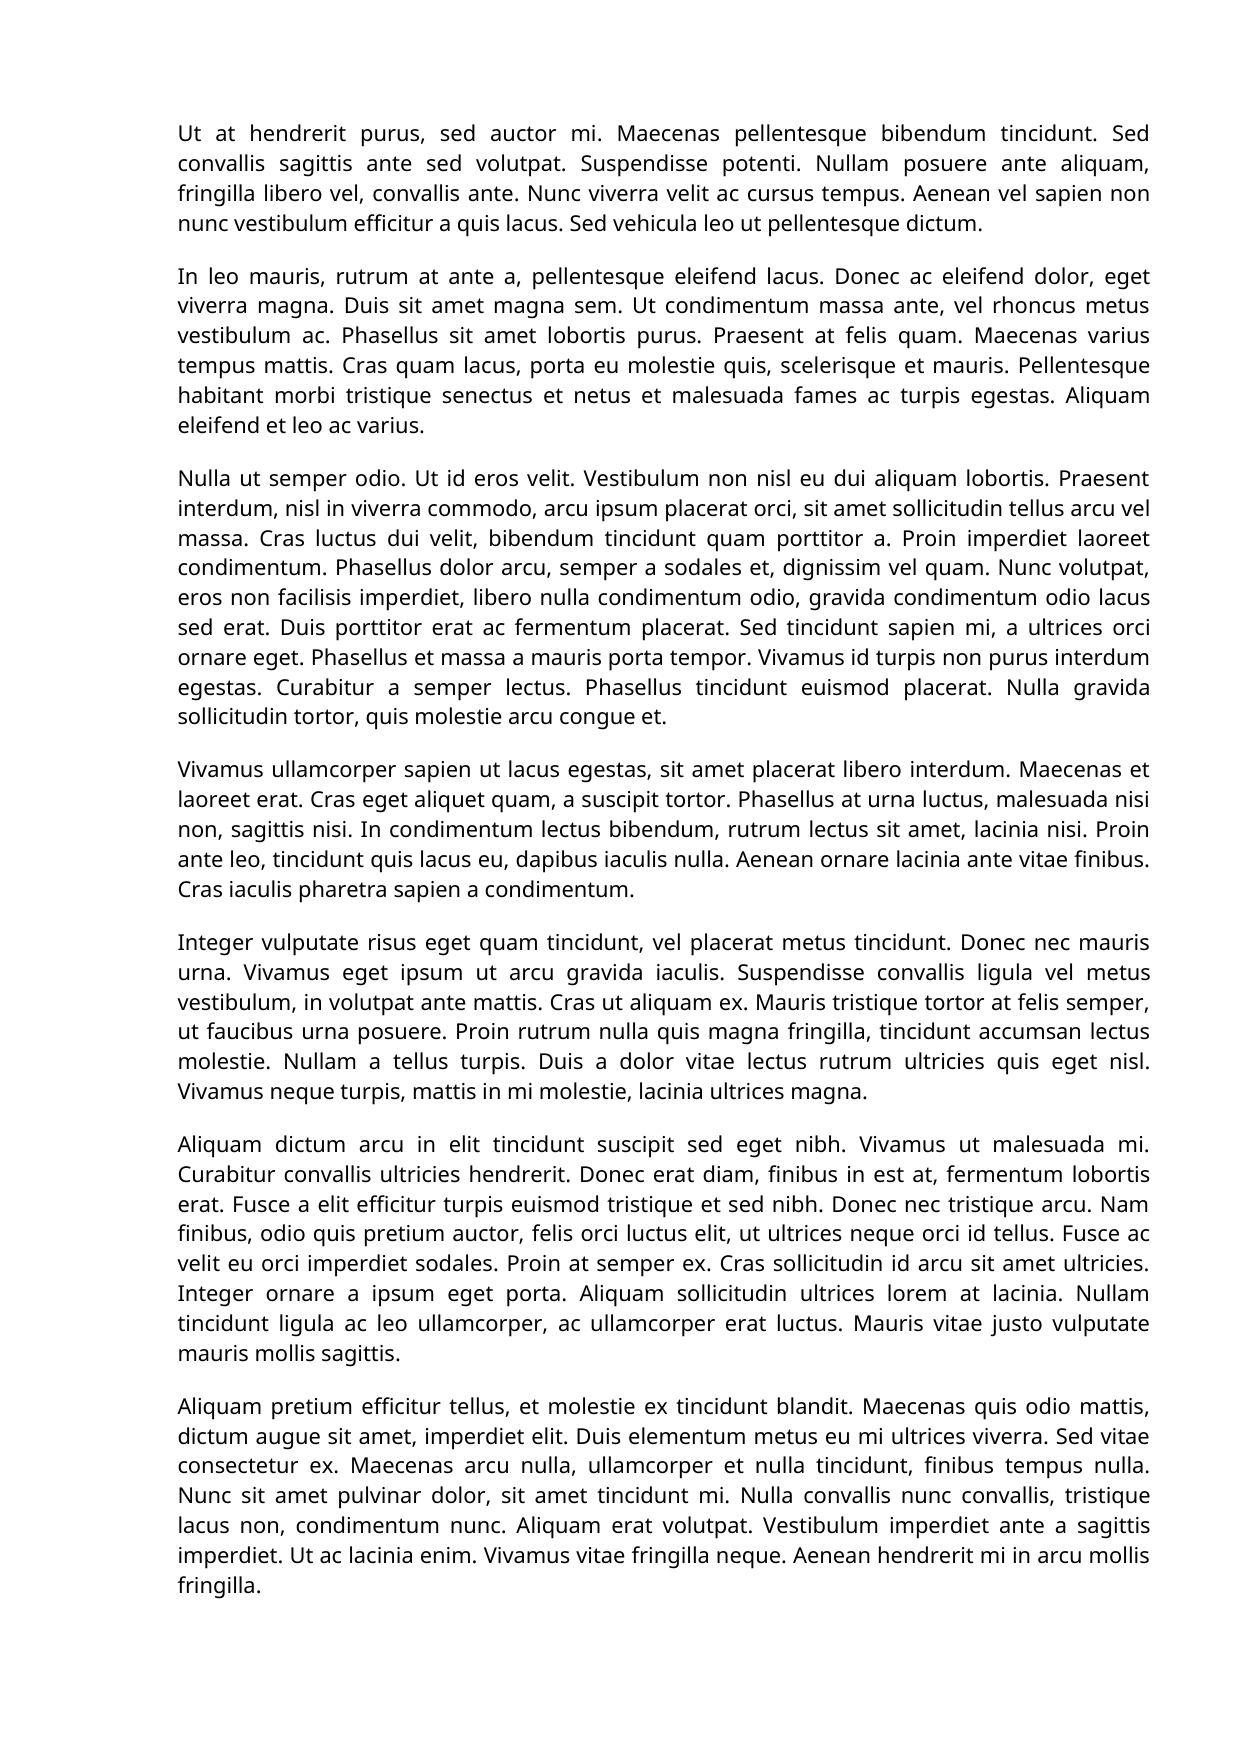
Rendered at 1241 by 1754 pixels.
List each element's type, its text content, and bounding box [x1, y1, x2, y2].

text Integer vulputate risus eget quam tincidunt, vel placerat metus tincidunt. Donec nec mauris urna. Vivamus eget ipsum ut arcu gravida iaculis. Suspendisse convallis ligula vel metus vestibulum, in volutpat ante mattis. Cras ut aliquam ex. Mauris tristique tortor at felis semper, ut faucibus urna posuere. Proin rutrum nulla quis magna fringilla, tincidunt accumsan lectus molestie. Nullam a tellus turpis. Duis a dolor vitae lectus rutrum ultricies quis eget nisl. Vivamus neque turpis, mattis in mi molestie, lacinia ultrices magna. [177, 927, 1152, 1106]
text Ut at hendrerit purus, sed auctor mi. Maecenas pellentesque bibendum tincidunt. Sed convallis sagittis ante sed volutpat. Suspendisse potenti. Nullam posuere ante aliquam, fringilla libero vel, convallis ante. Nunc viverra velit ac cursus tempus. Aenean vel sapien non nunc vestibulum efficitur a quis lacus. Sed vehicula leo ut pellentesque dictum. [177, 118, 1152, 237]
text In leo mauris, rutrum at ante a, pellentesque eleifend lacus. Donec ac eleifend dolor, eget viverra magna. Duis sit amet magna sem. Ut condimentum massa ante, vel rhoncus metus vestibulum ac. Phasellus sit amet lobortis purus. Praesent at felis quam. Maecenas varius tempus mattis. Cras quam lacus, porta eu molestie quis, scelerisque et mauris. Pellentesque habitant morbi tristique senectus et netus et malesuada fames ac turpis egestas. Aliquam eleifend et leo ac varius. [177, 261, 1152, 439]
text Aliquam pretium efficitur tellus, et molestie ex tincidunt blandit. Maecenas quis odio mattis, dictum augue sit amet, imperdiet elit. Duis elementum metus eu mi ultrices viverra. Sed vitae consectetur ex. Maecenas arcu nulla, ullamcorper et nulla tincidunt, finibus tempus nulla. Nunc sit amet pulvinar dolor, sit amet tincidunt mi. Nulla convallis nunc convallis, tristique lacus non, condimentum nunc. Aliquam erat volutpat. Vestibulum imperdiet ante a sagittis imperdiet. Ut ac lacinia enim. Vivamus vitae fringilla neque. Aenean hendrerit mi in arcu mollis fringilla. [177, 1391, 1152, 1599]
text Aliquam dictum arcu in elit tincidunt suscipit sed eget nibh. Vivamus ut malesuada mi. Curabitur convallis ultricies hendrerit. Donec erat diam, finibus in est at, fermentum lobortis erat. Fusce a elit efficitur turpis euismod tristique et sed nibh. Donec nec tristique arcu. Nam finibus, odio quis pretium auctor, felis orci luctus elit, ut ultrices neque orci id tellus. Fusce ac velit eu orci imperdiet sodales. Proin at semper ex. Cras sollicitudin id arcu sit amet ultricies. Integer ornare a ipsum eget porta. Aliquam sollicitudin ultrices lorem at lacinia. Nullam tincidunt ligula ac leo ullamcorper, ac ullamcorper erat luctus. Mauris vitae justo vulputate mauris mollis sagittis. [177, 1129, 1152, 1367]
text Vivamus ullamcorper sapien ut lacus egestas, sit amet placerat libero interdum. Maecenas et laoreet erat. Cras eget aliquet quam, a suscipit tortor. Phasellus at urna luctus, malesuada nisi non, sagittis nisi. In condimentum lectus bibendum, rutrum lectus sit amet, lacinia nisi. Proin ante leo, tincidunt quis lacus eu, dapibus iaculis nulla. Aenean ornare lacinia ante vitae finibus. Cras iaculis pharetra sapien a condimentum. [177, 754, 1152, 903]
text Nulla ut semper odio. Ut id eros velit. Vestibulum non nisl eu dui aliquam lobortis. Praesent interdum, nisl in viverra commodo, arcu ipsum placerat orci, sit amet sollicitudin tellus arcu vel massa. Cras luctus dui velit, bibendum tincidunt quam porttitor a. Proin imperdiet laoreet condimentum. Phasellus dolor arcu, semper a sodales et, dignissim vel quam. Nunc volutpat, eros non facilisis imperdiet, libero nulla condimentum odio, gravida condimentum odio lacus sed erat. Duis porttitor erat ac fermentum placerat. Sed tincidunt sapien mi, a ultrices orci ornare eget. Phasellus et massa a mauris porta tempor. Vivamus id turpis non purus interdum egestas. Curabitur a semper lectus. Phasellus tincidunt euismod placerat. Nulla gravida sollicitudin tortor, quis molestie arcu congue et. [177, 463, 1152, 731]
